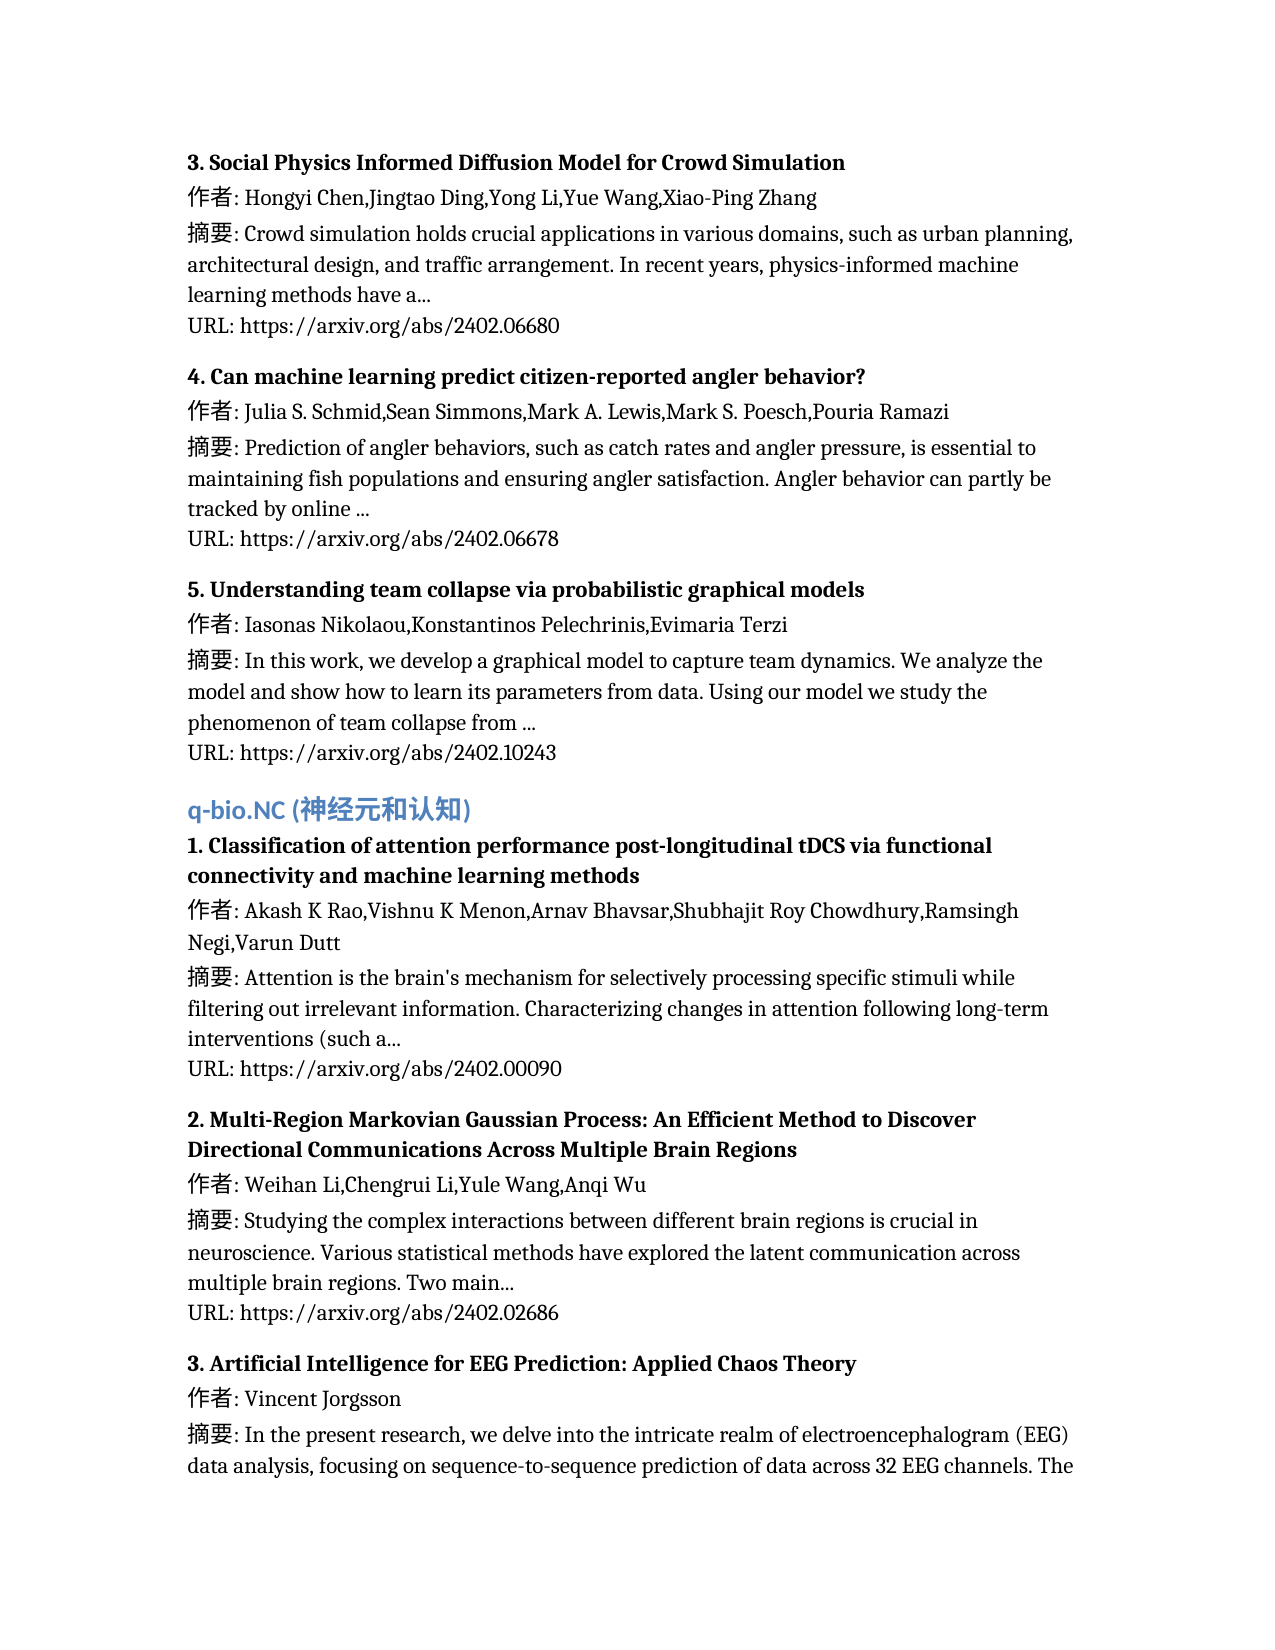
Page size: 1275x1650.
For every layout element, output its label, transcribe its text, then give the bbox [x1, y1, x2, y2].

text 2. Multi-Region Markovian Gaussian Process: An Efficient Method to Discover Directional Communications Across Multiple Brain Regions 作者: Weihan Li,Chengrui Li,Yule Wang,Anqi Wu 摘要: Studying the complex interactions between different brain regions is crucial in neuroscience. Various statistical methods have explored the latent communication across multiple brain regions. Two main... URL: https://arxiv.org/abs/2402.02686 [187, 1107, 1087, 1326]
text 3. Social Physics Informed Diffusion Model for Crowd Simulation 作者: Hongyi Chen,Jingtao Ding,Yong Li,Yue Wang,Xiao-Ping Zhang 摘要: Crowd simulation holds crucial applications in various domains, such as urban planning, architectural design, and traffic arrangement. In recent years, physics-informed machine learning methods have a... URL: https://arxiv.org/abs/2402.06680 [187, 150, 1087, 339]
text 1. Classification of attention performance post-longitudinal tDCS via functional connectivity and machine learning methods 作者: Akash K Rao,Vishnu K Menon,Arnav Bhavsar,Shubhajit Roy Chowdhury,Ramsingh Negi,Varun Dutt 摘要: Attention is the brain's mechanism for selectively processing specific stimuli while filtering out irrelevant information. Characterizing changes in attention following long-term interventions (such a... URL: https://arxiv.org/abs/2402.00090 [187, 833, 1087, 1082]
text 4. Can machine learning predict citizen-reported angler behavior? 作者: Julia S. Schmid,Sean Simmons,Mark A. Lewis,Mark S. Poesch,Pouria Ramazi 摘要: Prediction of angler behaviors, such as catch rates and angler pressure, is essential to maintaining fish populations and ensuring angler satisfaction. Angler behavior can partly be tracked by online ... URL: https://arxiv.org/abs/2402.06678 [187, 363, 1087, 552]
subtitle q-bio.NC (神经元和认知) [187, 791, 1087, 827]
text 5. Understanding team collapse via probabilistic graphical models 作者: Iasonas Nikolaou,Konstantinos Pelechrinis,Evimaria Terzi 摘要: In this work, we develop a graphical model to capture team dynamics. We analyze the model and show how to learn its parameters from data. Using our model we study the phenomenon of team collapse from ... URL: https://arxiv.org/abs/2402.10243 [187, 577, 1087, 766]
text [187, 1351, 1087, 1479]
